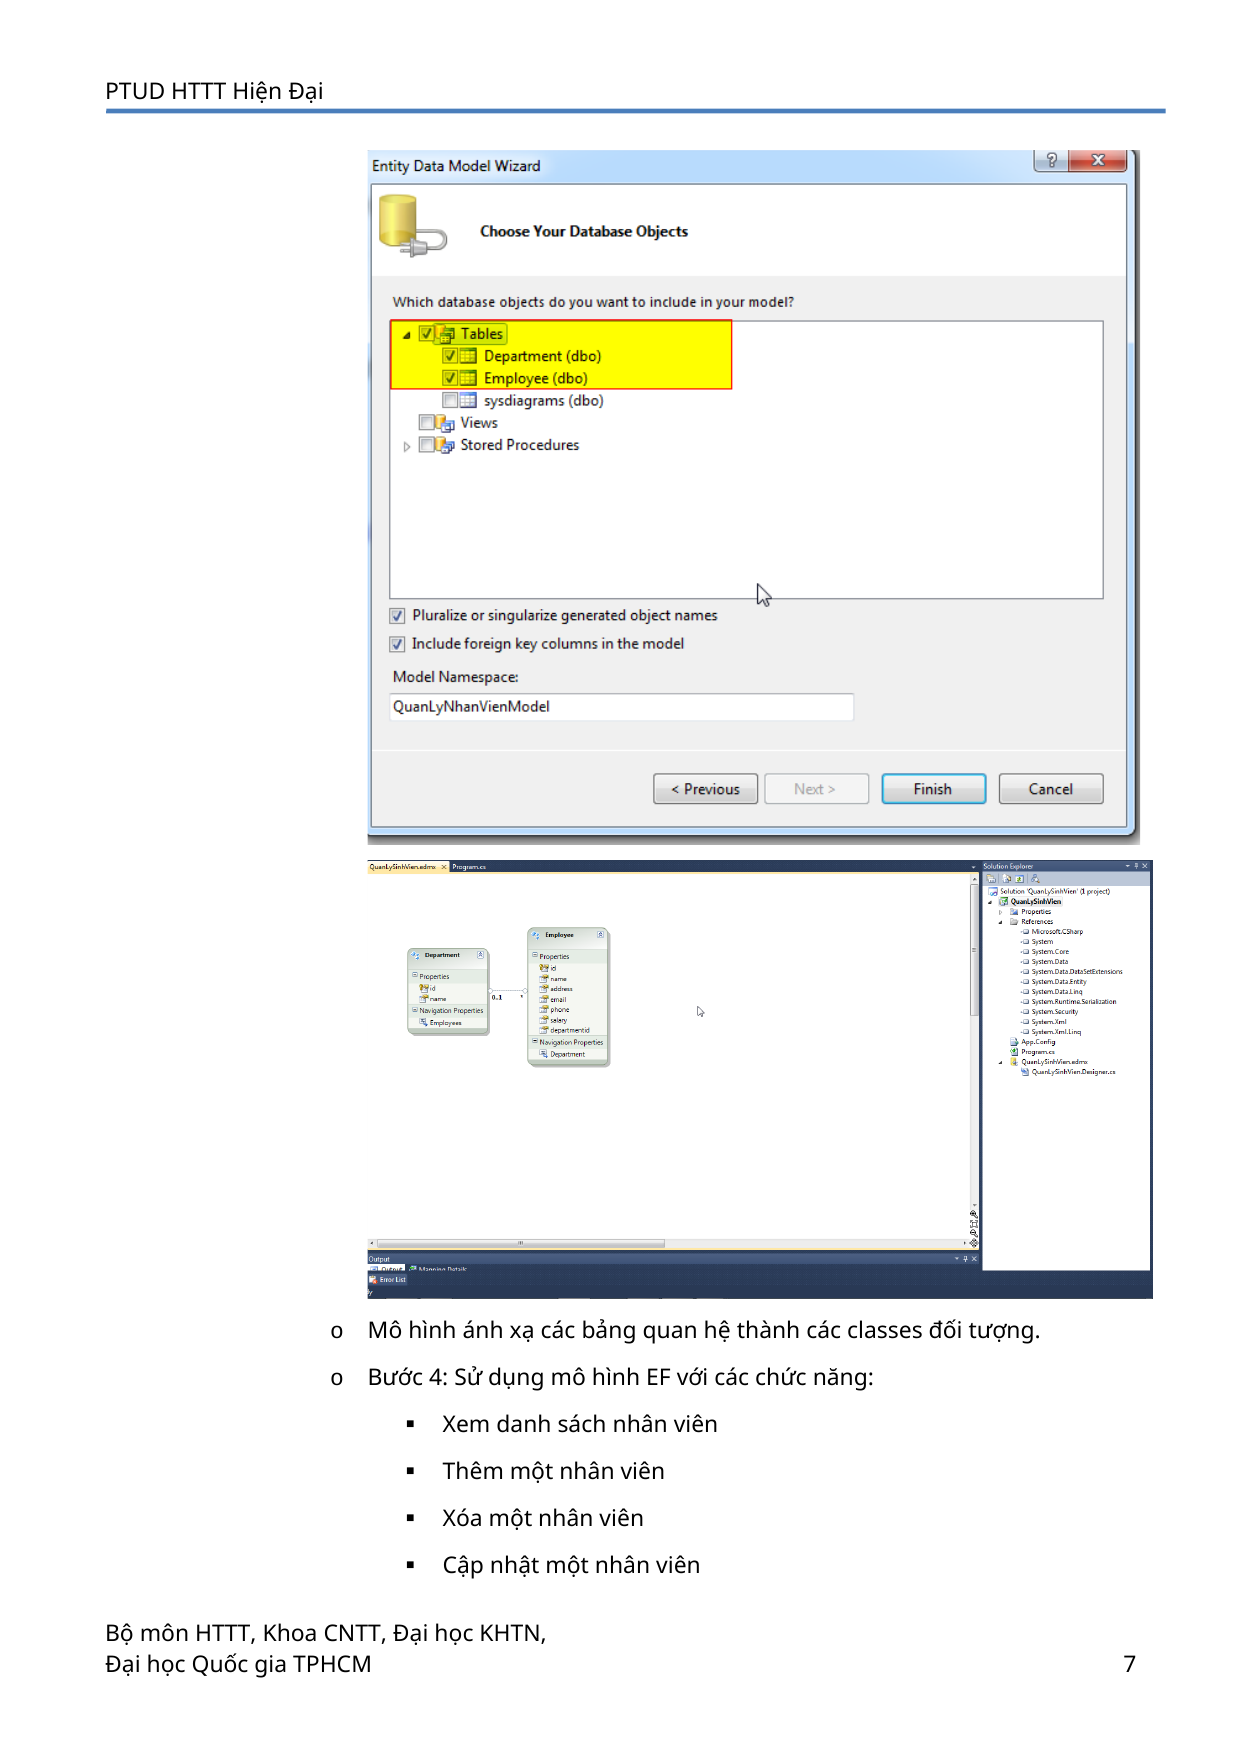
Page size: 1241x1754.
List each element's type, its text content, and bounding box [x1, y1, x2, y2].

list Xóa một nhân viên [405, 1502, 1165, 1533]
list Mô hình ánh xạ các bảng quan hệ thành các classes đối tượng. [330, 1314, 1165, 1346]
picture [367, 150, 1141, 845]
list Bước 4: Sử dụng mô hình EF với các chức năng: [330, 1361, 1165, 1393]
picture [367, 860, 1153, 1299]
list Cập nhật một nhân viên [405, 1549, 1165, 1580]
list Thêm một nhân viên [405, 1455, 1165, 1486]
list Xem danh sách nhân viên [405, 1408, 1165, 1439]
